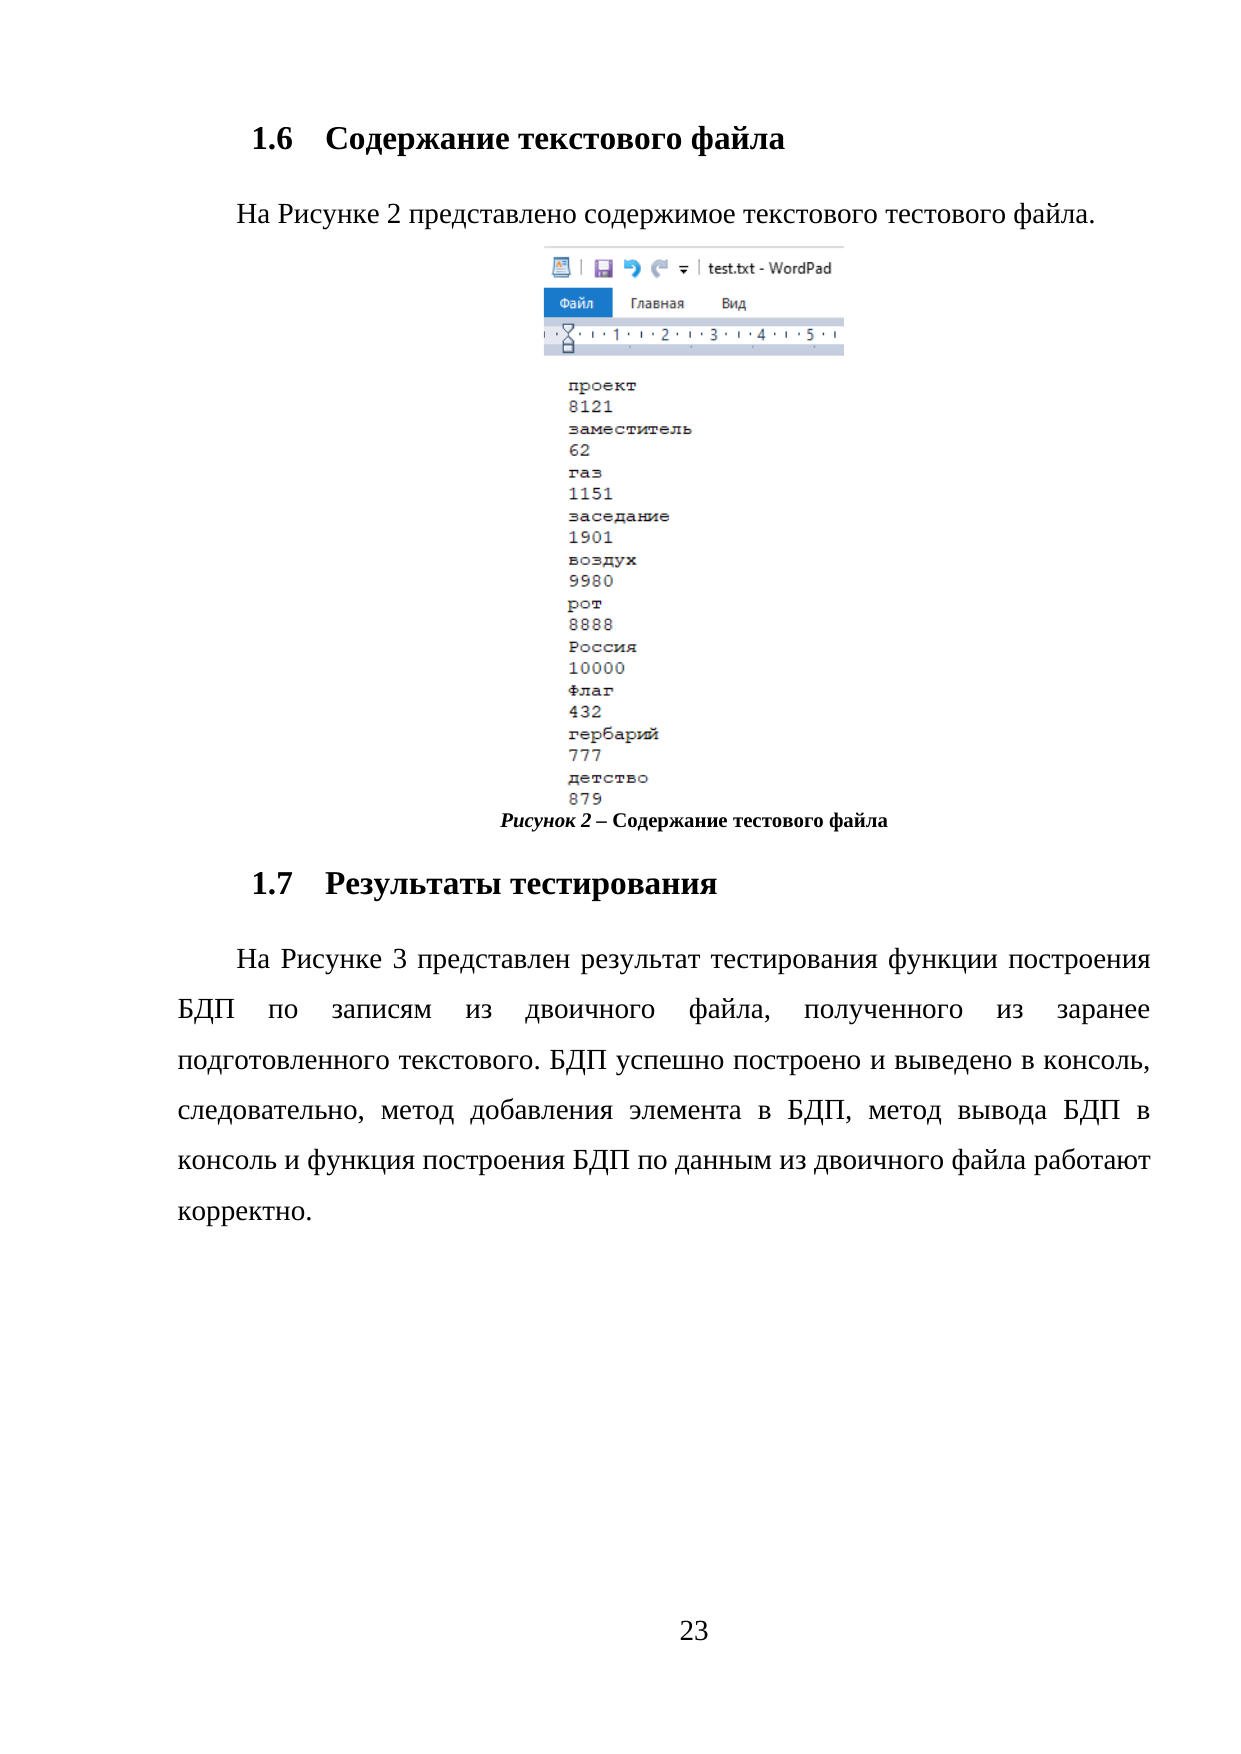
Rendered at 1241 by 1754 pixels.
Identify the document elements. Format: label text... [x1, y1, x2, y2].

text На Рисунке 3 представлен результат тестирования функции построения БДП по записям из двоичного файла, полученного из заранее подготовленного текстового. БДП успешно построено и выведено в консоль, следовательно, метод добавления элемента в БДП, метод вывода БДП в консоль и функция построения БДП по данным из двоичного файла работают корректно. [177, 941, 1152, 1226]
subtitle Результаты тестирования [251, 863, 1152, 901]
picture [543, 246, 844, 808]
text На Рисунке 2 представлено содержимое текстового тестового файла. [177, 196, 1152, 230]
text Рисунок 2 – Содержание тестового файла [177, 808, 1152, 832]
subtitle Содержание текстового файла [251, 118, 1152, 156]
